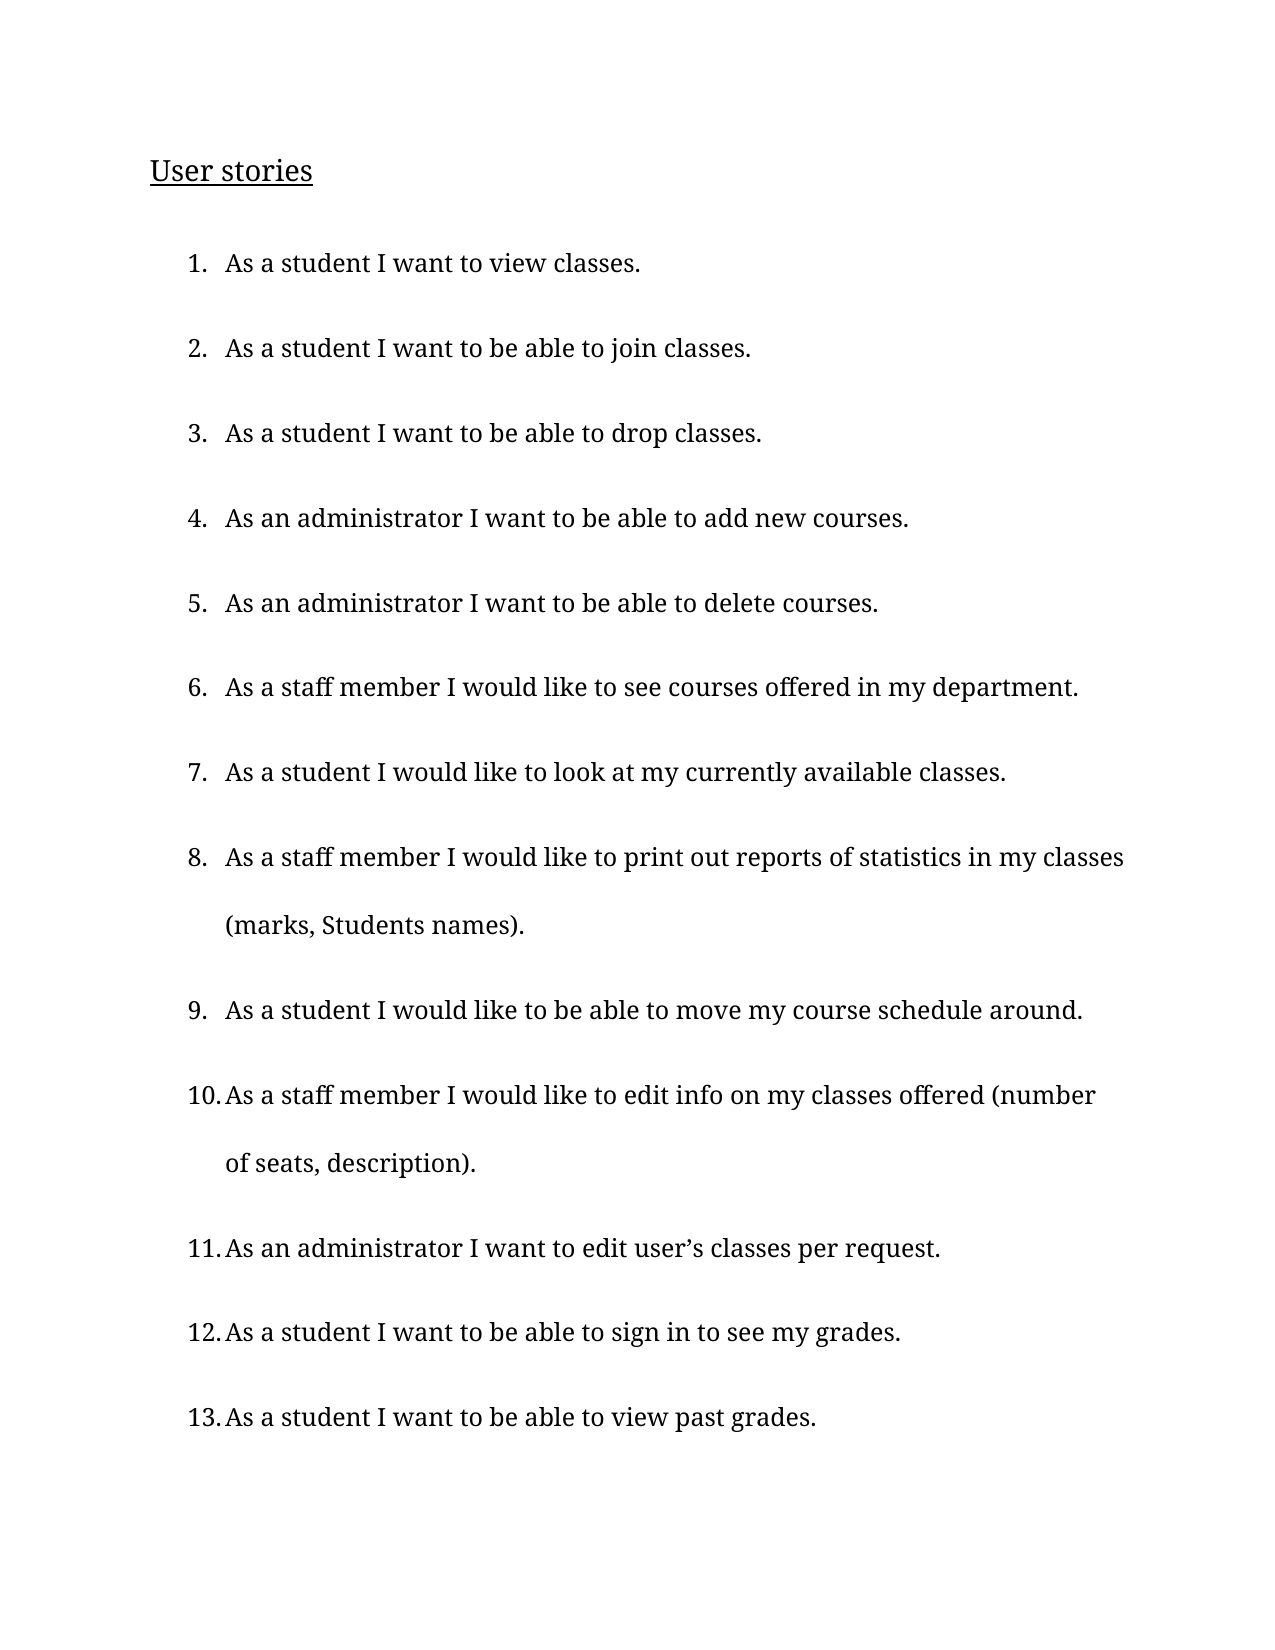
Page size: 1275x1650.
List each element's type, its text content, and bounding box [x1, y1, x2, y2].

list As an administrator I want to be able to delete courses. [187, 585, 1125, 619]
list As a student I want to be able to sign in to see my grades. [187, 1315, 1125, 1349]
list As a staff member I would like to print out reports of statistics in my classes (marks, Students names). [187, 839, 1125, 942]
list As a staff member I would like to see courses offered in my department. [187, 670, 1125, 704]
list As a student I would like to be able to move my course schedule around. [187, 992, 1125, 1027]
text User stories [150, 150, 1125, 190]
list As a student I want to view classes. [187, 246, 1125, 280]
list As a student I want to be able to view past grades. [187, 1400, 1125, 1434]
list As a student I want to be able to join classes. [187, 331, 1125, 365]
list As an administrator I want to edit user’s classes per request. [187, 1230, 1125, 1264]
list As a student I would like to look at my currently available classes. [187, 755, 1125, 789]
list As a student I want to be able to drop classes. [187, 416, 1125, 450]
list As an administrator I want to be able to add new courses. [187, 500, 1125, 534]
list As a staff member I would like to edit info on my classes offered (number of seats, description). [187, 1077, 1125, 1179]
